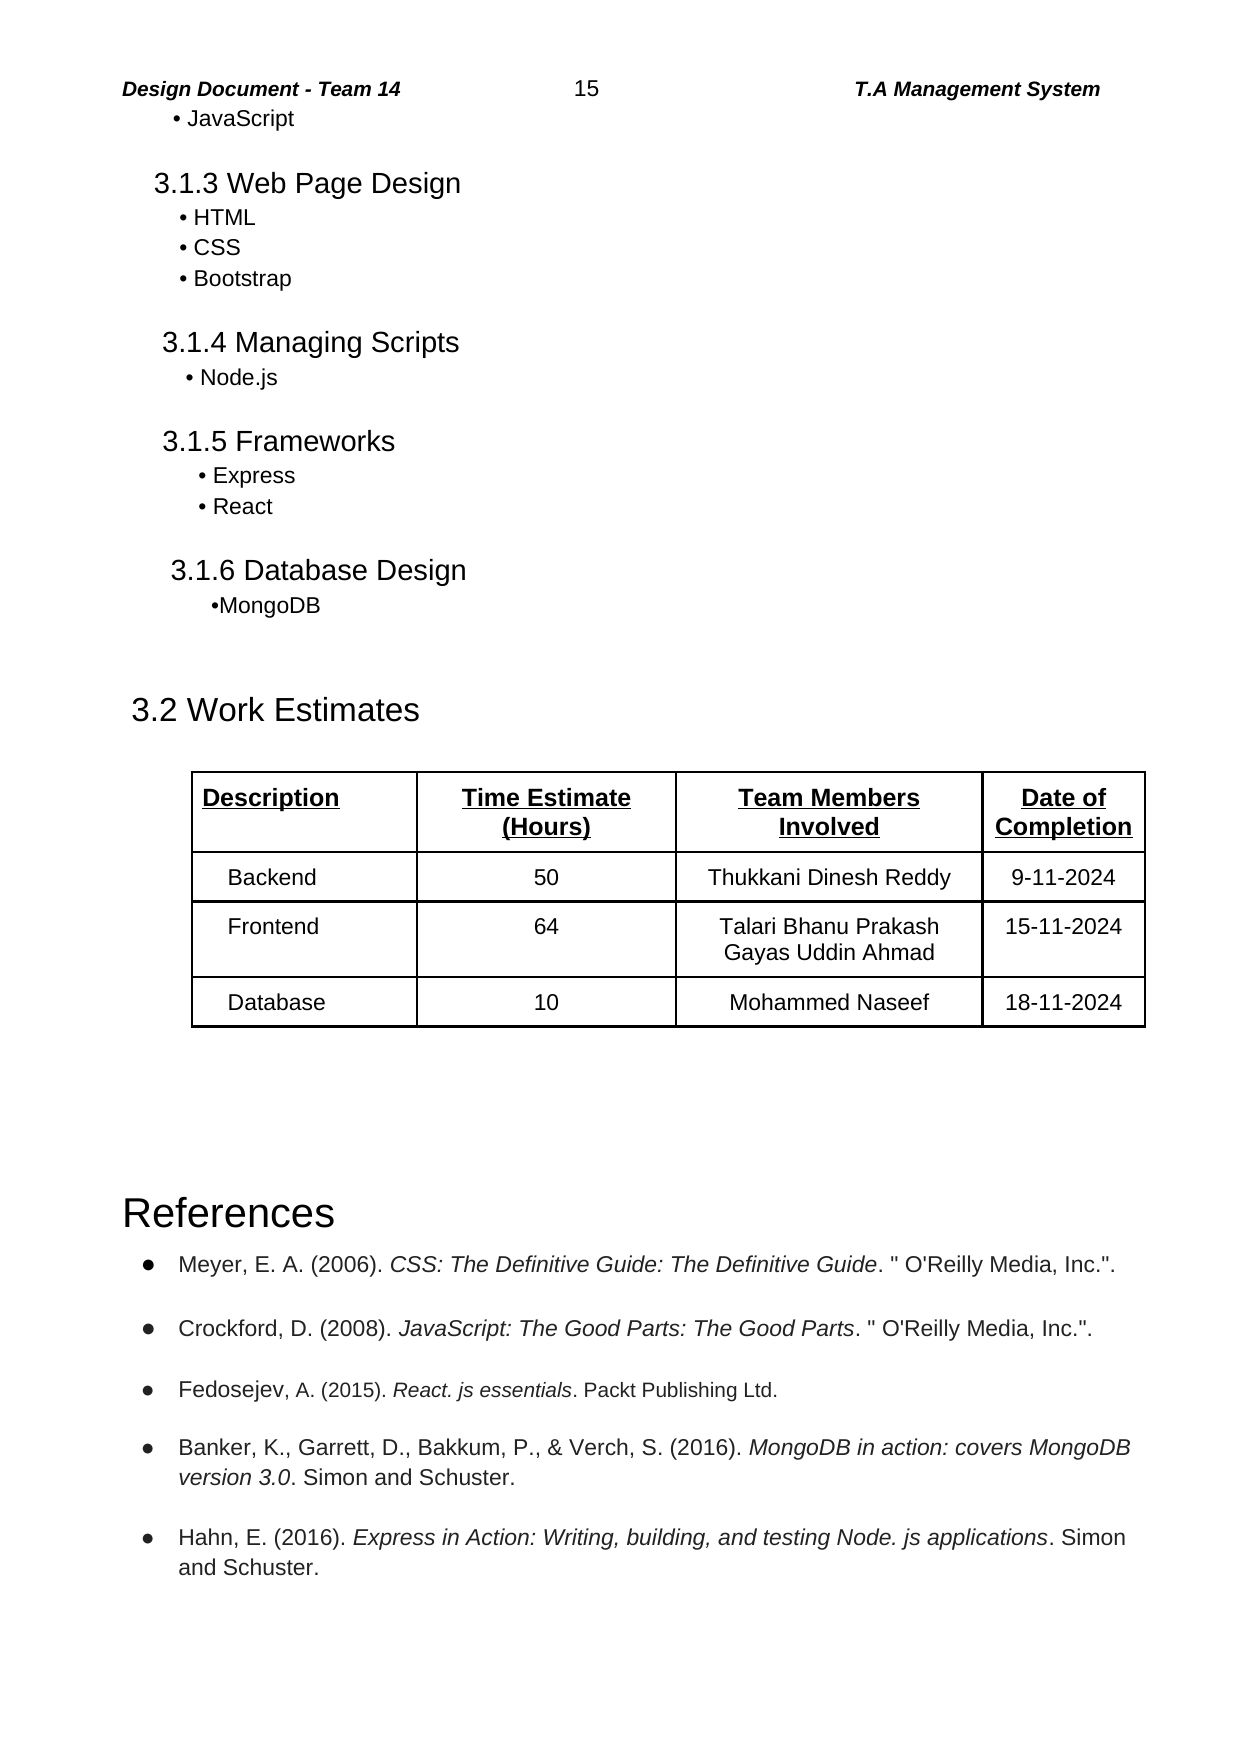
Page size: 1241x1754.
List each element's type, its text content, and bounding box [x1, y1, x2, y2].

text • Bootstrap [122, 264, 1134, 291]
table_header Time Estimate (Hours) [418, 773, 675, 851]
table_cell Talari Bhanu Prakash Gayas Uddin Ahmad [677, 903, 981, 976]
text • JavaScript [122, 105, 1134, 132]
table_cell Backend [193, 853, 416, 900]
table_cell Mohammed Naseef [677, 978, 981, 1025]
list Meyer, E. A. (2006). CSS: The Definitive Guide: The Definitive Guide. " O'Reilly Media, Inc.". [141, 1249, 1134, 1278]
text •MongoDB [122, 592, 1134, 618]
table_header Date of Completion [984, 773, 1144, 851]
table_header Team Members Involved [677, 773, 981, 851]
list Hahn, E. (2016). Express in Action: Writing, building, and testing Node. js applications. Simon and Schuster. [141, 1524, 1134, 1581]
text 3.1.3 Web Page Design [122, 166, 1134, 199]
text • Node.js [122, 363, 1134, 390]
table_header Description [193, 773, 416, 851]
table_cell 50 [418, 853, 675, 900]
table_cell Database [193, 978, 416, 1025]
table_cell 10 [418, 978, 675, 1025]
table_cell 64 [418, 903, 675, 976]
text 3.1.6 Database Design [122, 553, 1134, 587]
table_cell 18-11-2024 [984, 978, 1144, 1025]
subtitle 3.2 Work Estimates [122, 689, 1134, 728]
list Banker, K., Garrett, D., Bakkum, P., & Verch, S. (2016). MongoDB in action: covers MongoDB version 3.0. Simon and Schuster. [141, 1433, 1134, 1490]
text 3.1.5 Frameworks [122, 424, 1134, 457]
table_cell 9-11-2024 [984, 853, 1144, 900]
table_cell Frontend [193, 903, 416, 976]
list Fedosejev, A. (2015). React. js essentials. Packt Publishing Ltd. [284, 1376, 1134, 1402]
text • Express [122, 462, 1134, 489]
text • CSS [122, 234, 1134, 261]
text 3.1.4 Managing Scripts [122, 325, 1134, 358]
text • React [122, 493, 1134, 519]
table_cell 15-11-2024 [984, 903, 1144, 976]
list Crockford, D. (2008). JavaScript: The Good Parts: The Good Parts. " O'Reilly Media, Inc.". [141, 1312, 1134, 1341]
subtitle References [122, 1189, 1134, 1237]
text • HTML [122, 204, 1134, 231]
table_cell Thukkani Dinesh Reddy [677, 853, 981, 900]
